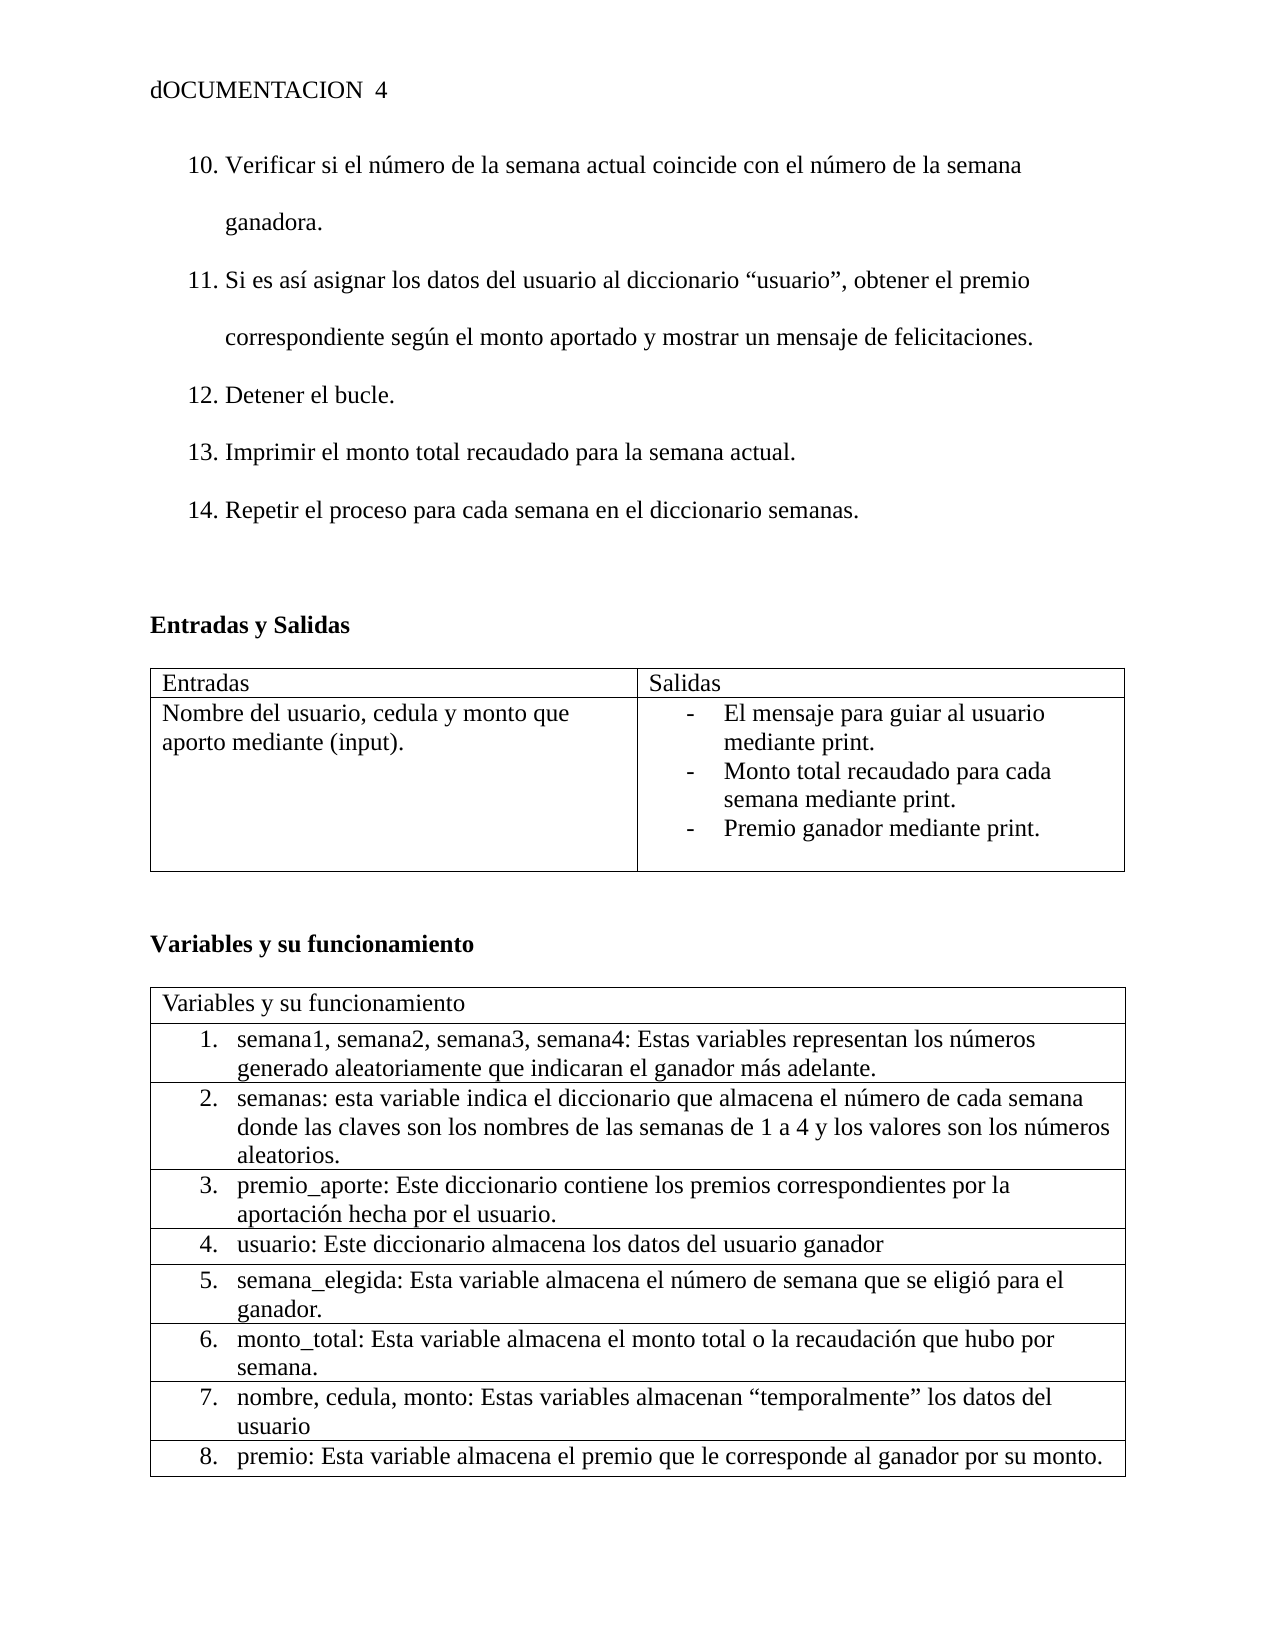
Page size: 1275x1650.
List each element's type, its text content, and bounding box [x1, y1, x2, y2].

table_header Salidas [638, 669, 1124, 697]
table_cell El mensaje para guiar al usuario mediante print. Monto total recaudado para cada semana mediante print. Premio ganador mediante print. [638, 698, 1124, 871]
table_cell usuario: Este diccionario almacena los datos del usuario ganador [151, 1229, 1125, 1264]
text Variables y su funcionamiento [150, 929, 1125, 958]
table_cell monto_total: Esta variable almacena el monto total o la recaudación que hubo por semana. [151, 1324, 1125, 1381]
table_cell semana_elegida: Esta variable almacena el número de semana que se eligió para el ganador. [151, 1265, 1125, 1323]
list Detener el bucle. [187, 380, 1125, 409]
table_cell semanas: esta variable indica el diccionario que almacena el número de cada semana donde las claves son los nombres de las semanas de 1 a 4 y los valores son los números aleatorios. [151, 1083, 1125, 1169]
table_cell nombre, cedula, monto: Estas variables almacenan “temporalmente” los datos del usuario [151, 1382, 1125, 1440]
table_cell premio_aporte: Este diccionario contiene los premios correspondientes por la aportación hecha por el usuario. [151, 1170, 1125, 1228]
table_header Entradas [151, 669, 637, 697]
table_cell premio: Esta variable almacena el premio que le corresponde al ganador por su monto. [151, 1441, 1125, 1476]
list Repetir el proceso para cada semana en el diccionario semanas. [187, 495, 1125, 524]
table_cell semana1, semana2, semana3, semana4: Estas variables representan los números generado aleatoriamente que indicaran el ganador más adelante. [151, 1024, 1125, 1082]
table_header Variables y su funcionamiento [151, 988, 1125, 1023]
list Si es así asignar los datos del usuario al diccionario “usuario”, obtener el premio correspondiente según el monto aportado y mostrar un mensaje de felicitaciones. [187, 265, 1125, 351]
text Entradas y Salidas [150, 610, 1125, 639]
list Imprimir el monto total recaudado para la semana actual. [187, 437, 1125, 466]
table_cell Nombre del usuario, cedula y monto que aporto mediante (input). [151, 698, 637, 871]
list Verificar si el número de la semana actual coincide con el número de la semana ganadora. [187, 150, 1125, 236]
